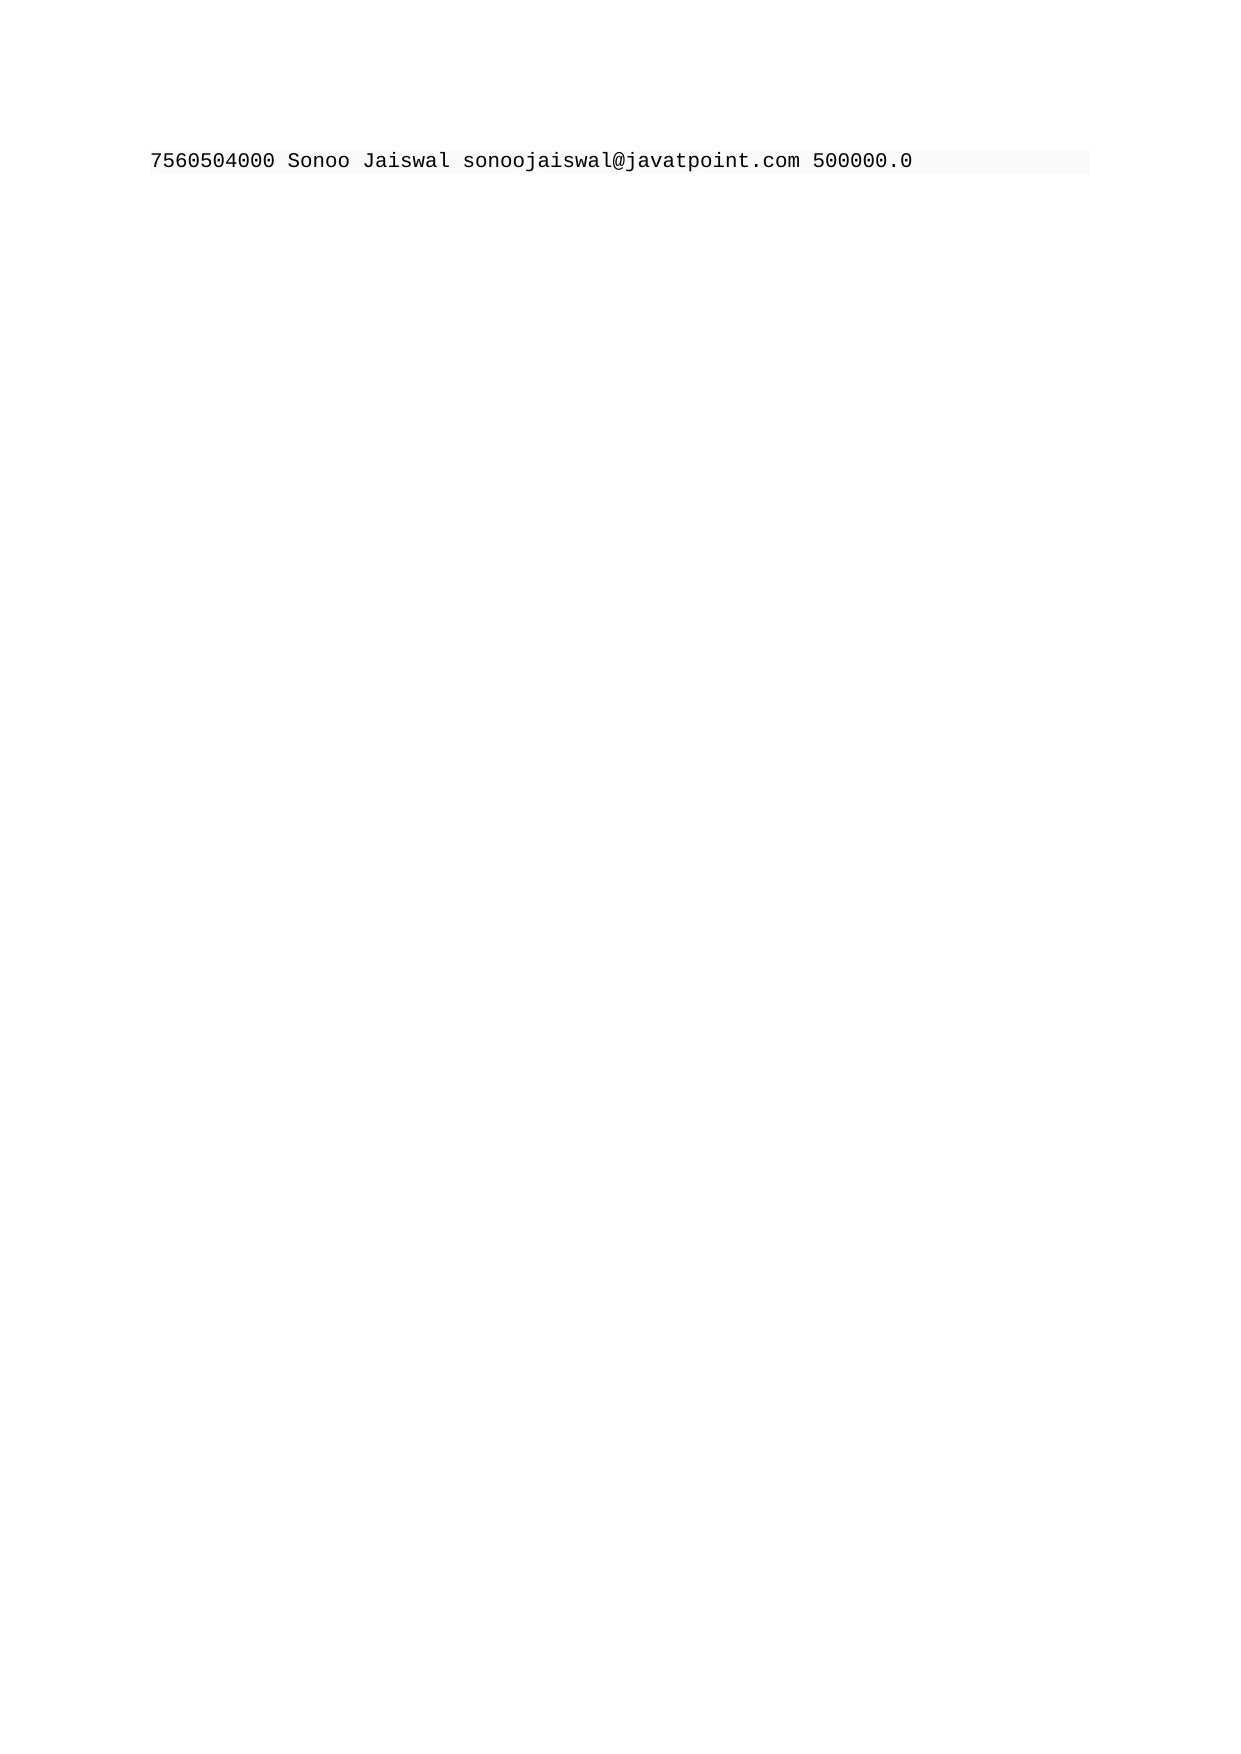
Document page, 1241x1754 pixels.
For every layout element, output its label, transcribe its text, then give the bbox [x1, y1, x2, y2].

text 7560504000 Sonoo Jaiswal sonoojaiswal@javatpoint.com 500000.0 [150, 150, 1090, 174]
